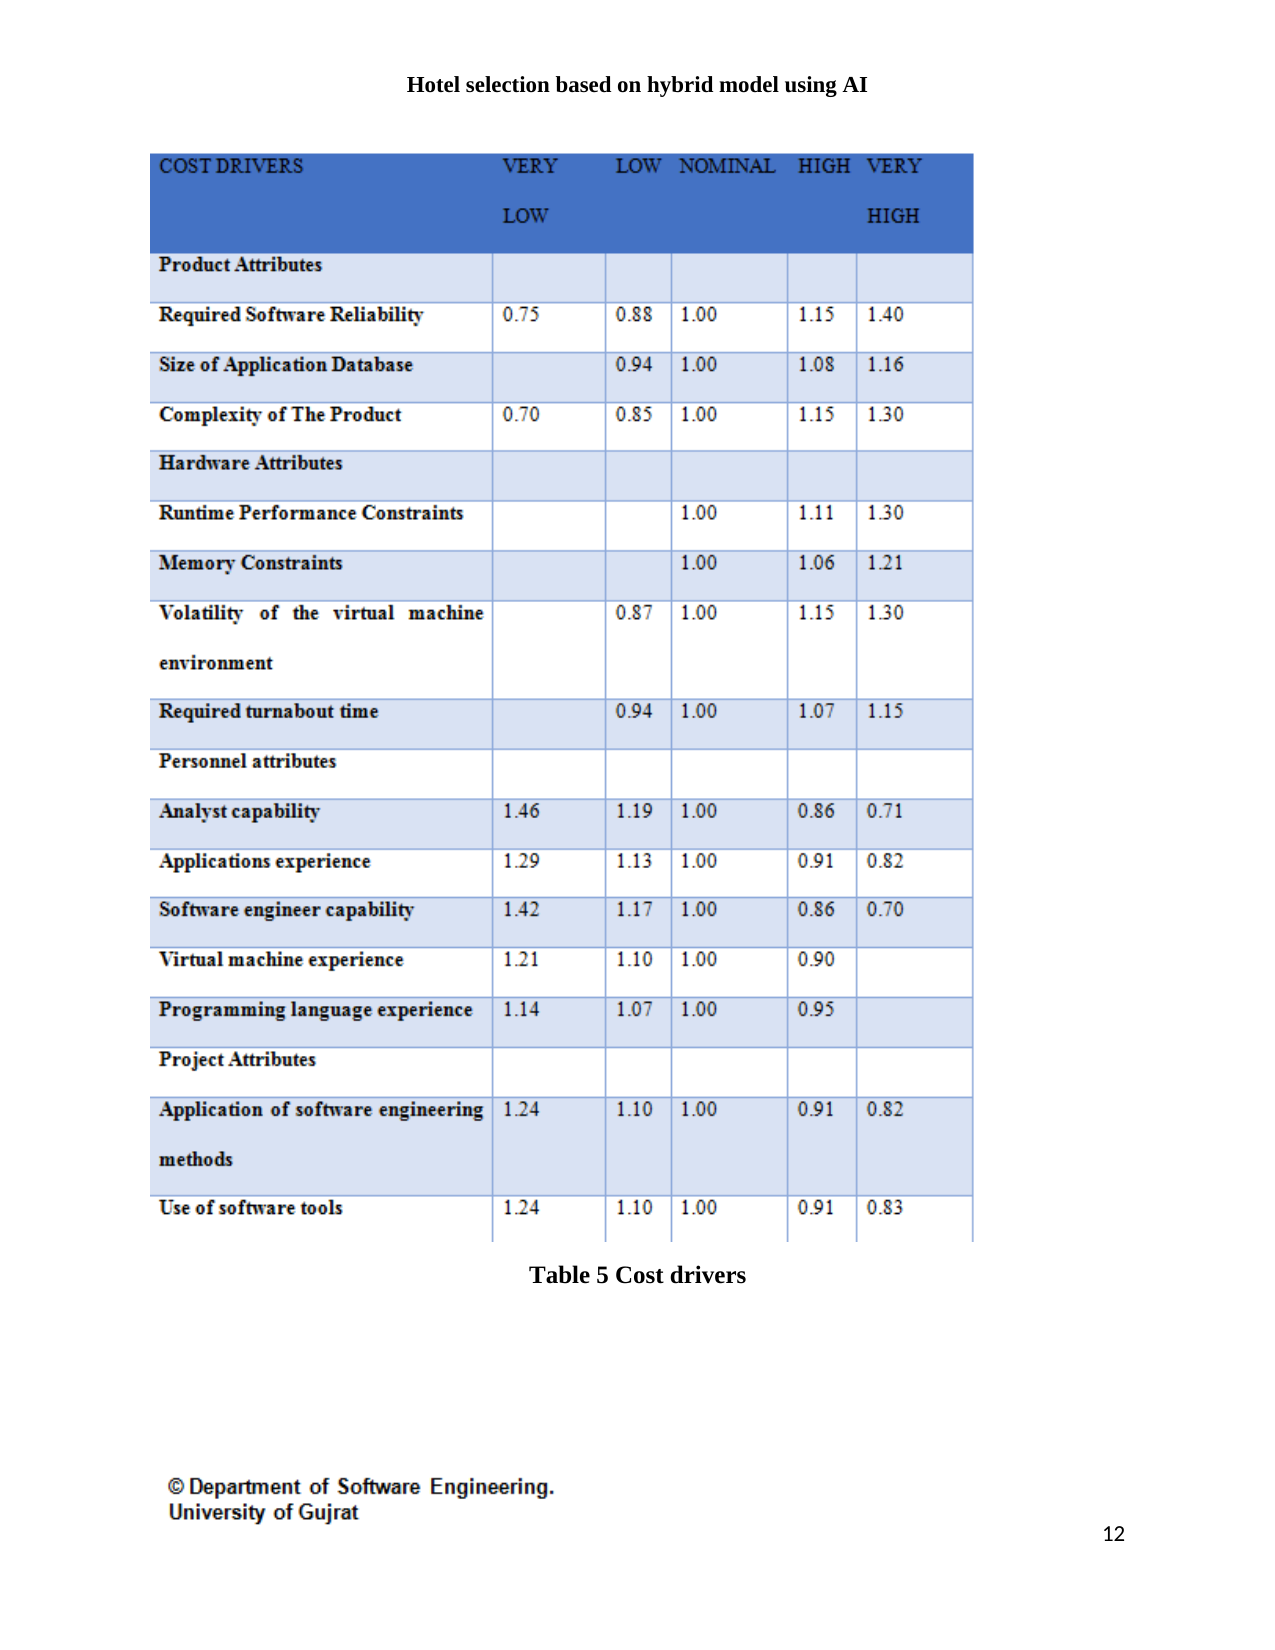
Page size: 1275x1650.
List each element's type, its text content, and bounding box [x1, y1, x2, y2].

text Table 5 Cost drivers [150, 1261, 1125, 1289]
picture [150, 150, 977, 1242]
picture [150, 1465, 577, 1542]
